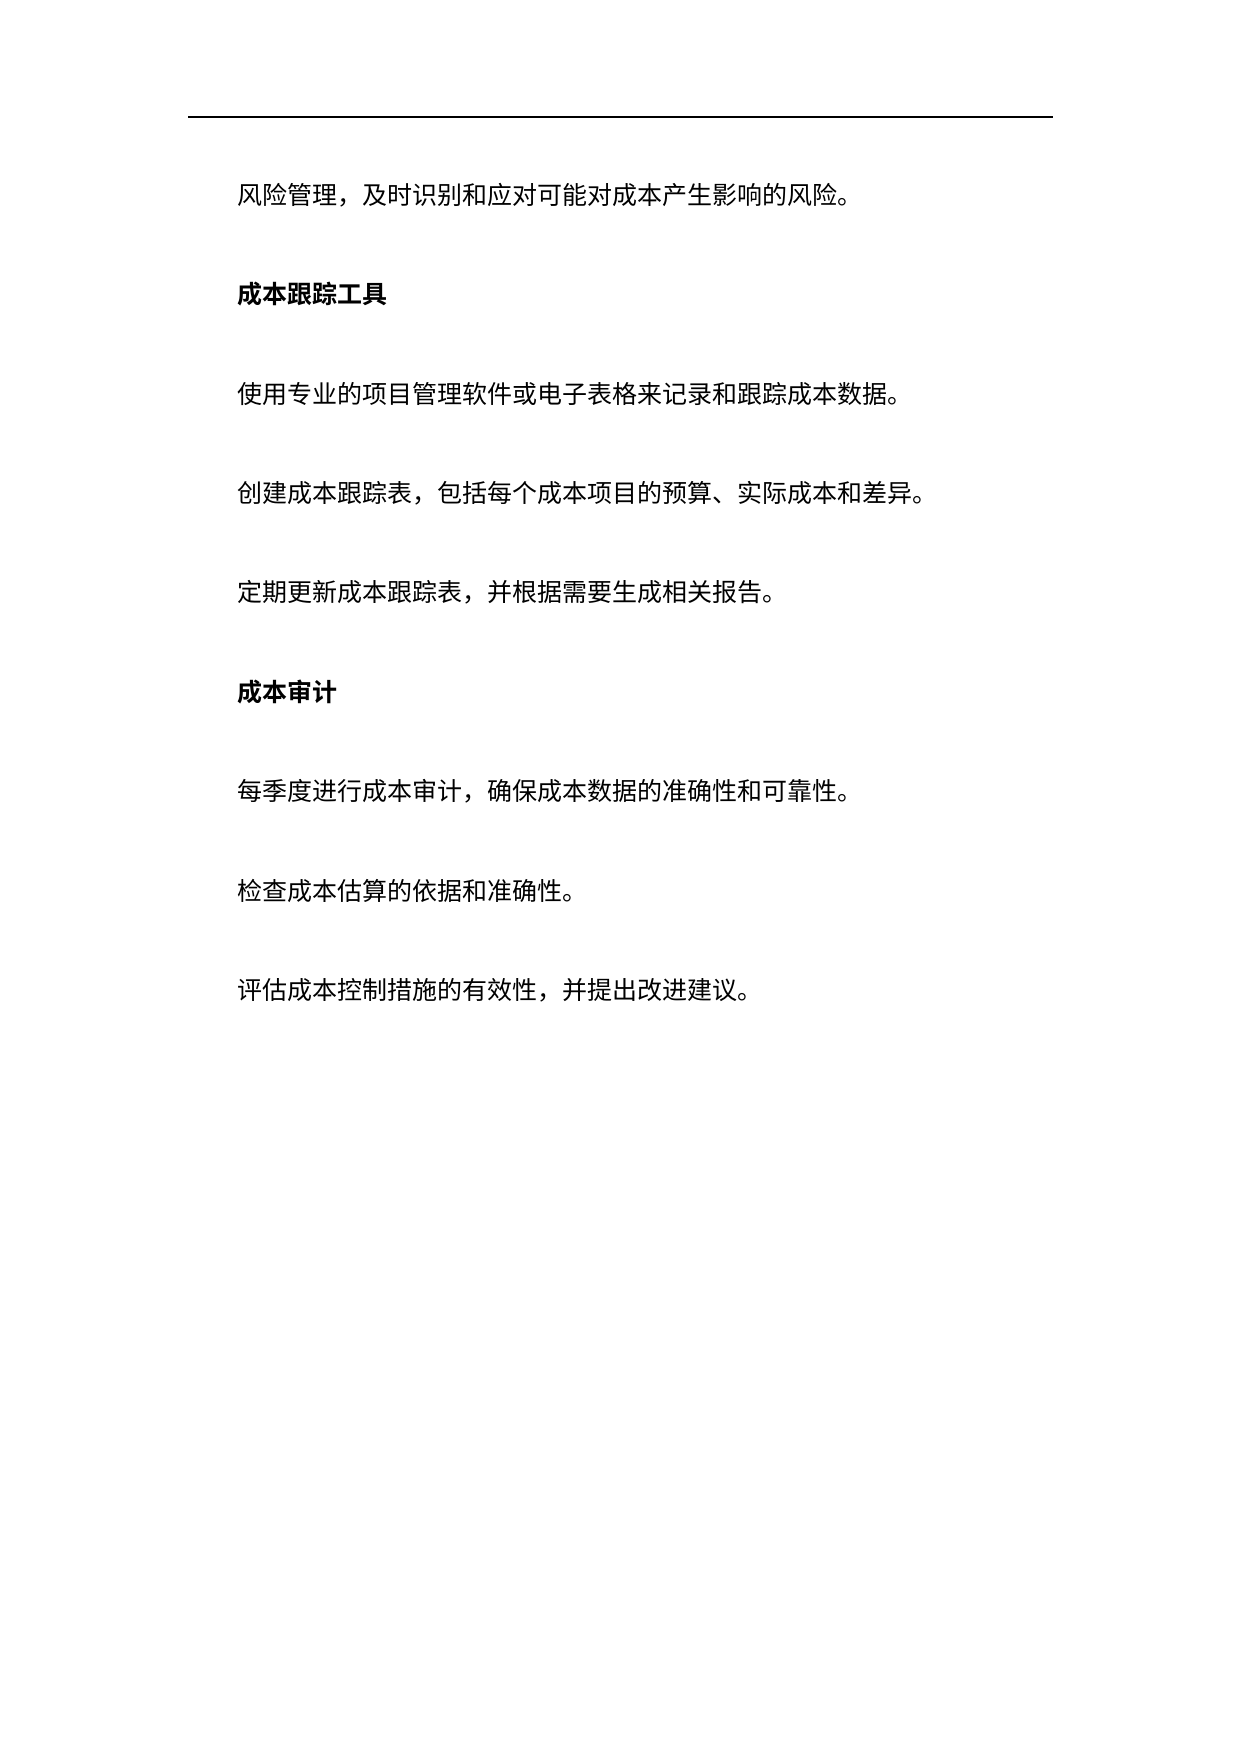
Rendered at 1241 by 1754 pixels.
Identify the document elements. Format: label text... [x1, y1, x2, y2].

text 检查成本估算的依据和准确性。 [187, 857, 1053, 922]
text 每季度进行成本审计，确保成本数据的准确性和可靠性。 [187, 757, 1053, 822]
text 定期更新成本跟踪表，并根据需要生成相关报告。 [187, 558, 1053, 623]
text 风险管理，及时识别和应对可能对成本产生影响的风险。 [187, 161, 1053, 226]
text 评估成本控制措施的有效性，并提出改进建议。 [187, 956, 1053, 1021]
text 成本审计 [187, 658, 1053, 723]
text 创建成本跟踪表，包括每个成本项目的预算、实际成本和差异。 [187, 459, 1053, 524]
text 成本跟踪工具 [187, 260, 1053, 325]
text 使用专业的项目管理软件或电子表格来记录和跟踪成本数据。 [187, 360, 1053, 425]
